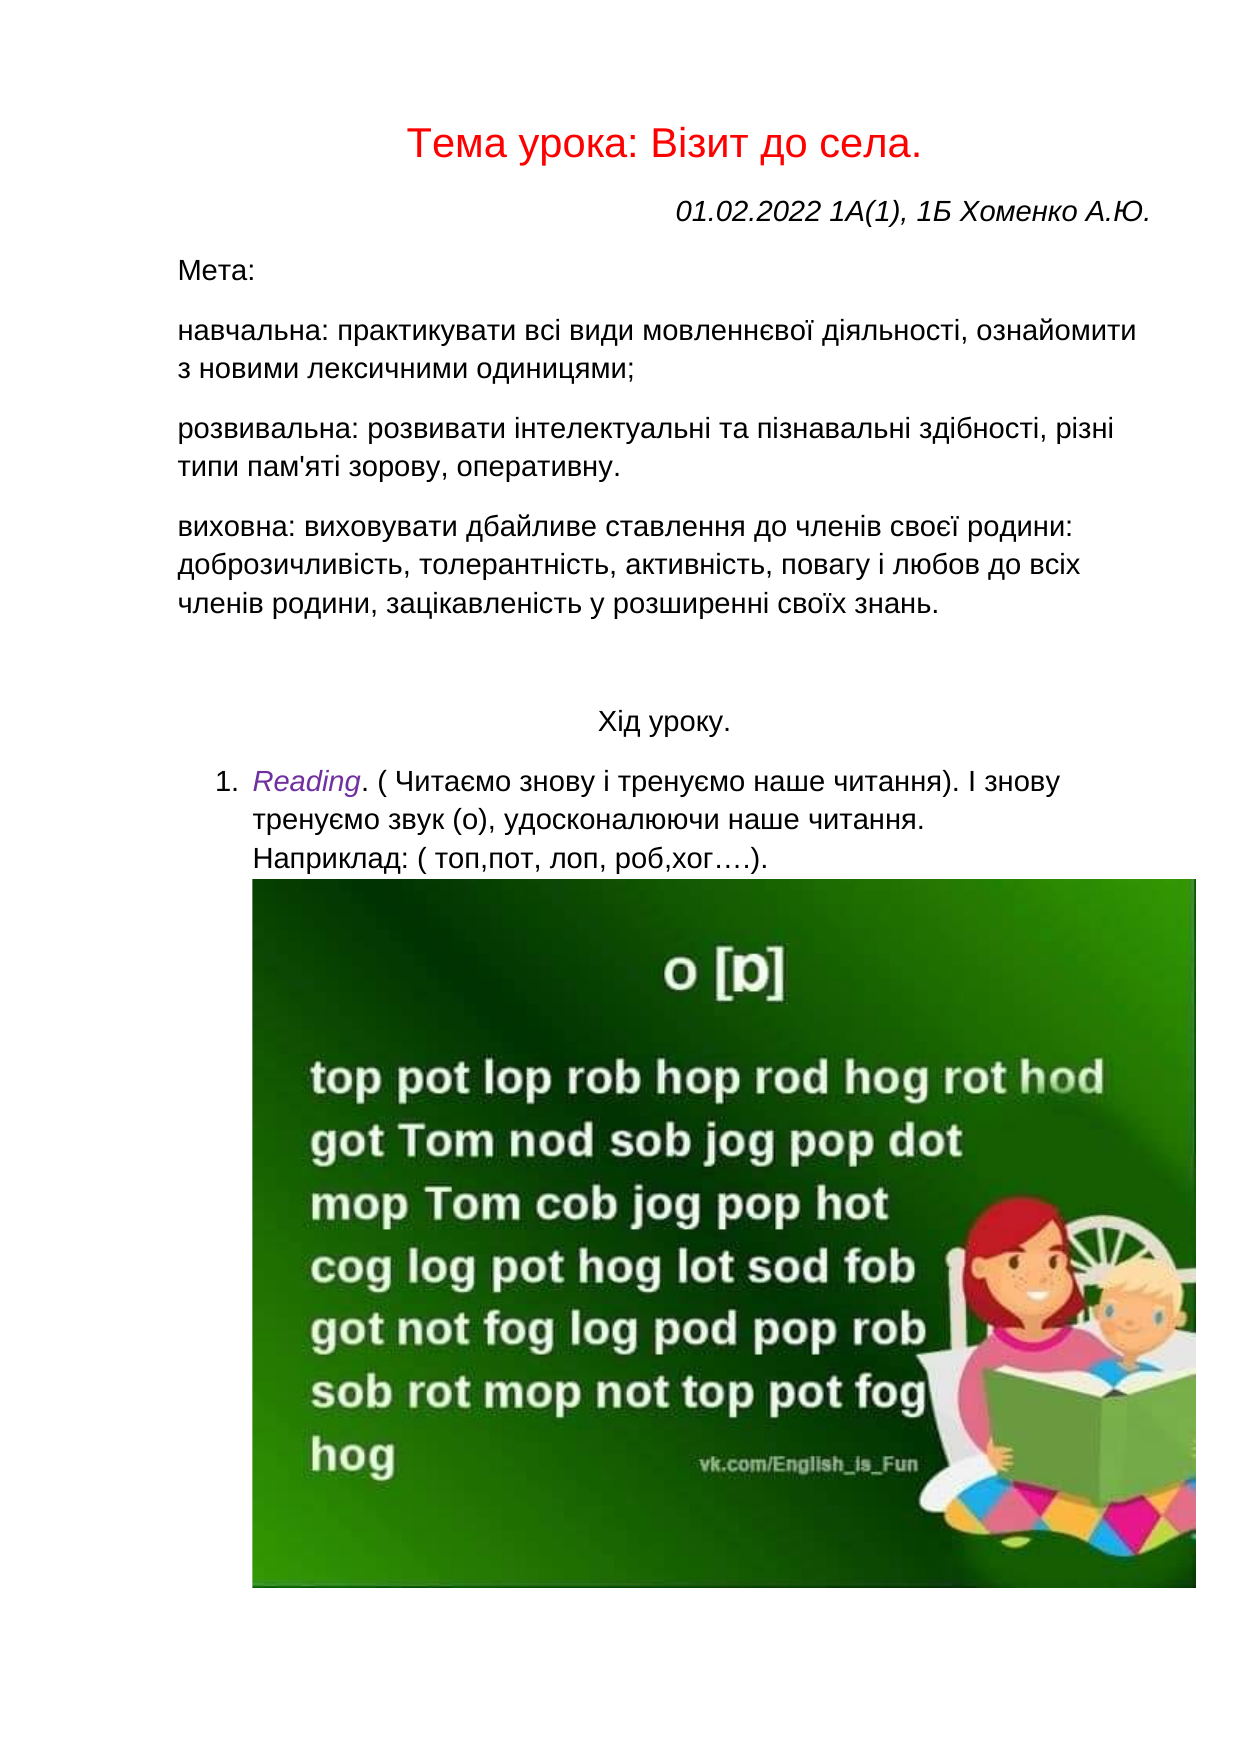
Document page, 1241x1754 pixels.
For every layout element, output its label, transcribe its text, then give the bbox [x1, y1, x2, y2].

text розвивальна: розвивати інтелектуальні та пізнавальні здібності, різні типи пам'яті зорову, оперативну. [177, 411, 1152, 483]
list Наприклад: ( топ,пот, лоп, роб,хог….). [252, 841, 1152, 874]
text 01.02.2022 1А(1), 1Б Хоменко А.Ю. [177, 194, 1152, 228]
text Мета: [177, 253, 1152, 287]
text Тема урока: Візит до села. [177, 118, 1152, 166]
text навчальна: практикувати всі види мовленнєвої діяльності, ознайомити з новими лексичними одиницями; [177, 313, 1152, 385]
list Reading. ( Читаємо знову і тренуємо наше читання). І знову тренуємо звук (о), удосконалюючи наше читання. [215, 764, 1152, 836]
picture [252, 879, 1196, 1588]
text Хід уроку. [177, 704, 1152, 738]
text виховна: виховувати дбайливе ставлення до членів своєї родини: доброзичливість, толерантність, активність, повагу і любов до всіх членів родини, зацікавленість у розширенні своїх знань. [177, 509, 1152, 619]
